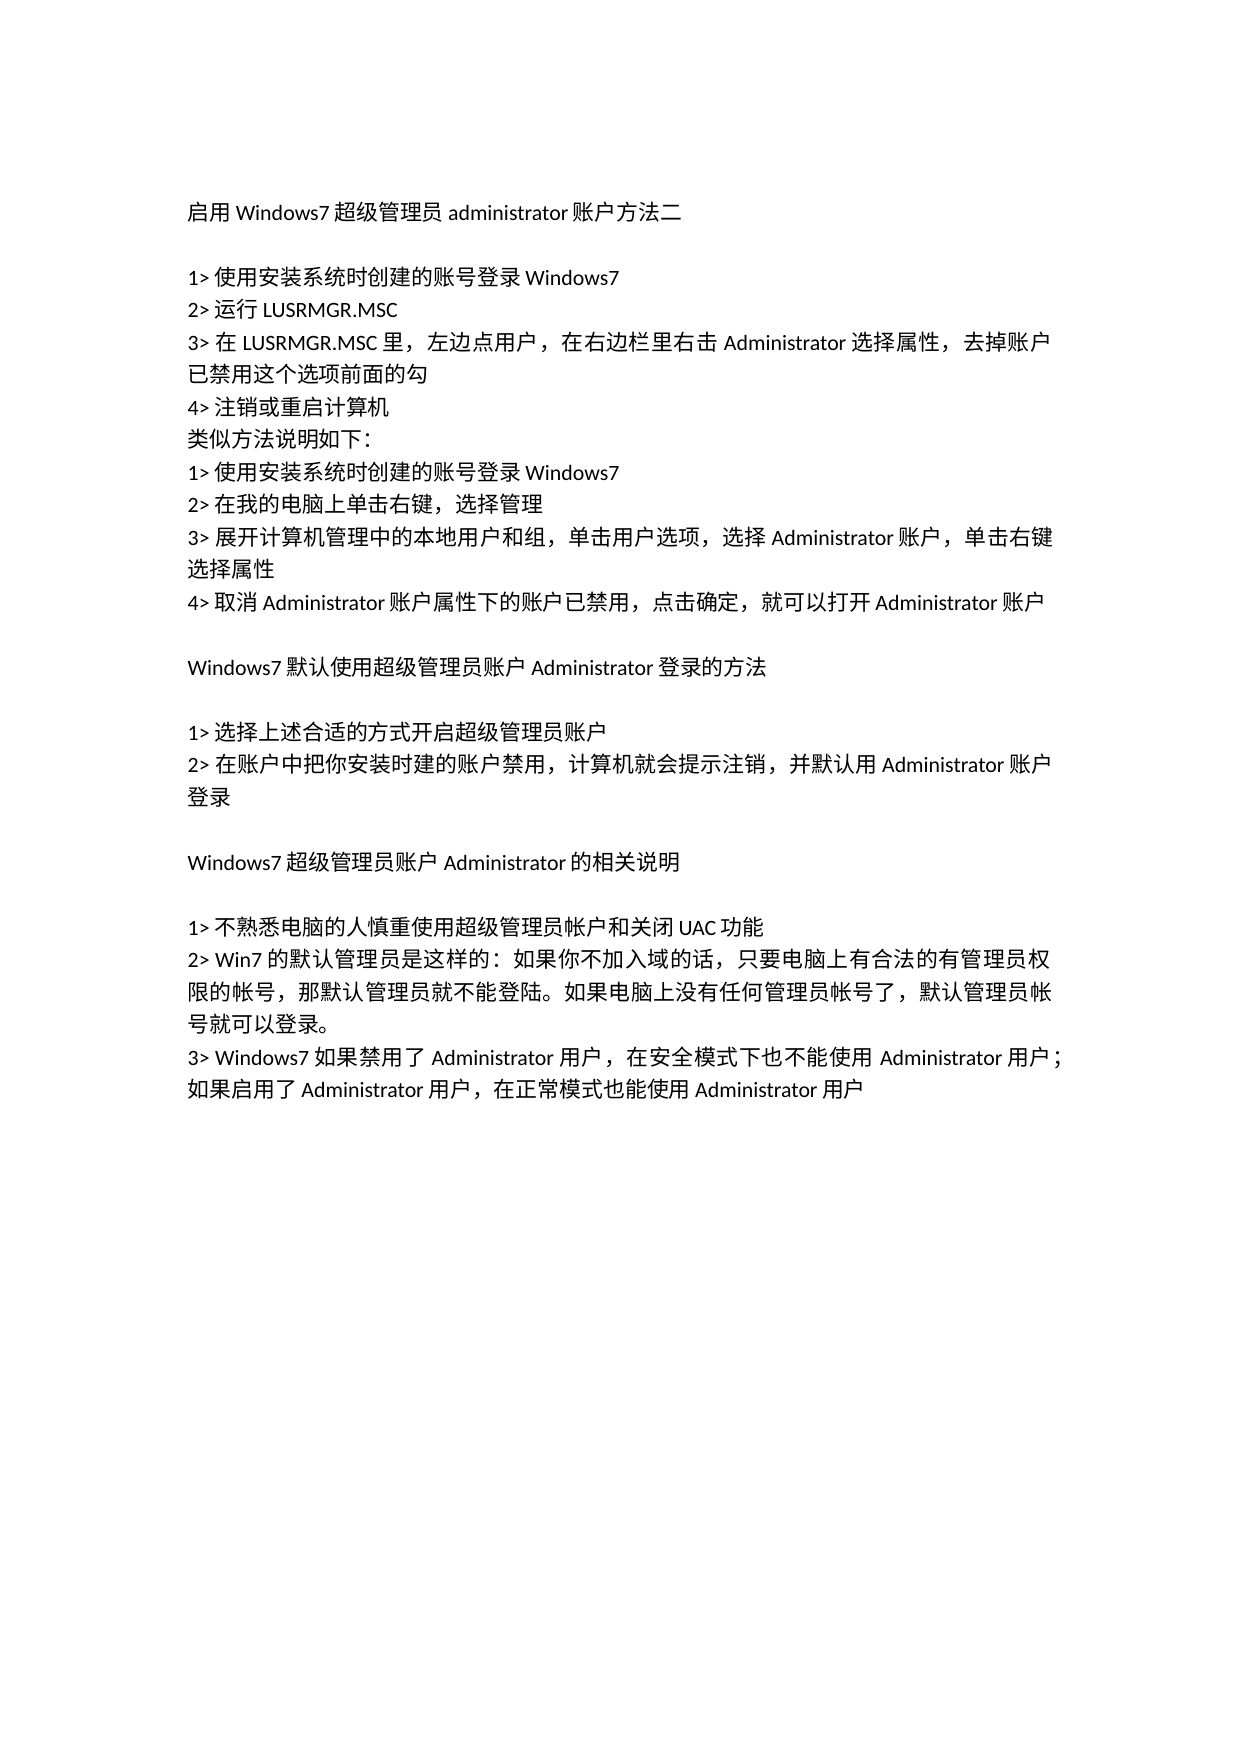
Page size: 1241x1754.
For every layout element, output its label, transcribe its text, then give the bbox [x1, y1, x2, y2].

text 启用Windows7超级管理员administrator账户方法二 1> 使用安装系统时创建的账号登录Windows7 2> 运行LUSRMGR.MSC 3> 在LUSRMGR.MSC里，左边点用户，在右边栏里右击Administrator选择属性，去掉账户已禁用这个选项前面的勾 4> 注销或重启计算机 类似方法说明如下： 1> 使用安装系统时创建的账号登录Windows7 2> 在我的电脑上单击右键，选择管理 3> 展开计算机管理中的本地用户和组，单击用户选项，选择Administrator账户，单击右键选择属性 4> 取消Administrator账户属性下的账户已禁用，点击确定，就可以打开Administrator账户 Windows7默认使用超级管理员账户Administrator登录的方法 1> 选择上述合适的方式开启超级管理员账户 2> 在账户中把你安装时建的账户禁用，计算机就会提示注销，并默认用Administrator账户登录 Windows7超级管理员账户Administrator的相关说明 1> 不熟悉电脑的人慎重使用超级管理员帐户和关闭UAC功能 2> Win7的默认管理员是这样的：如果你不加入域的话，只要电脑上有合法的有管理员权限的帐号，那默认管理员就不能登陆。如果电脑上没有任何管理员帐号了，默认管理员帐号就可以登录。 3> Windows7如果禁用了Administrator用户，在安全模式下也不能使用Administrator用户；如果启用了Administrator用户，在正常模式也能使用Administrator用户 [187, 194, 1053, 1104]
